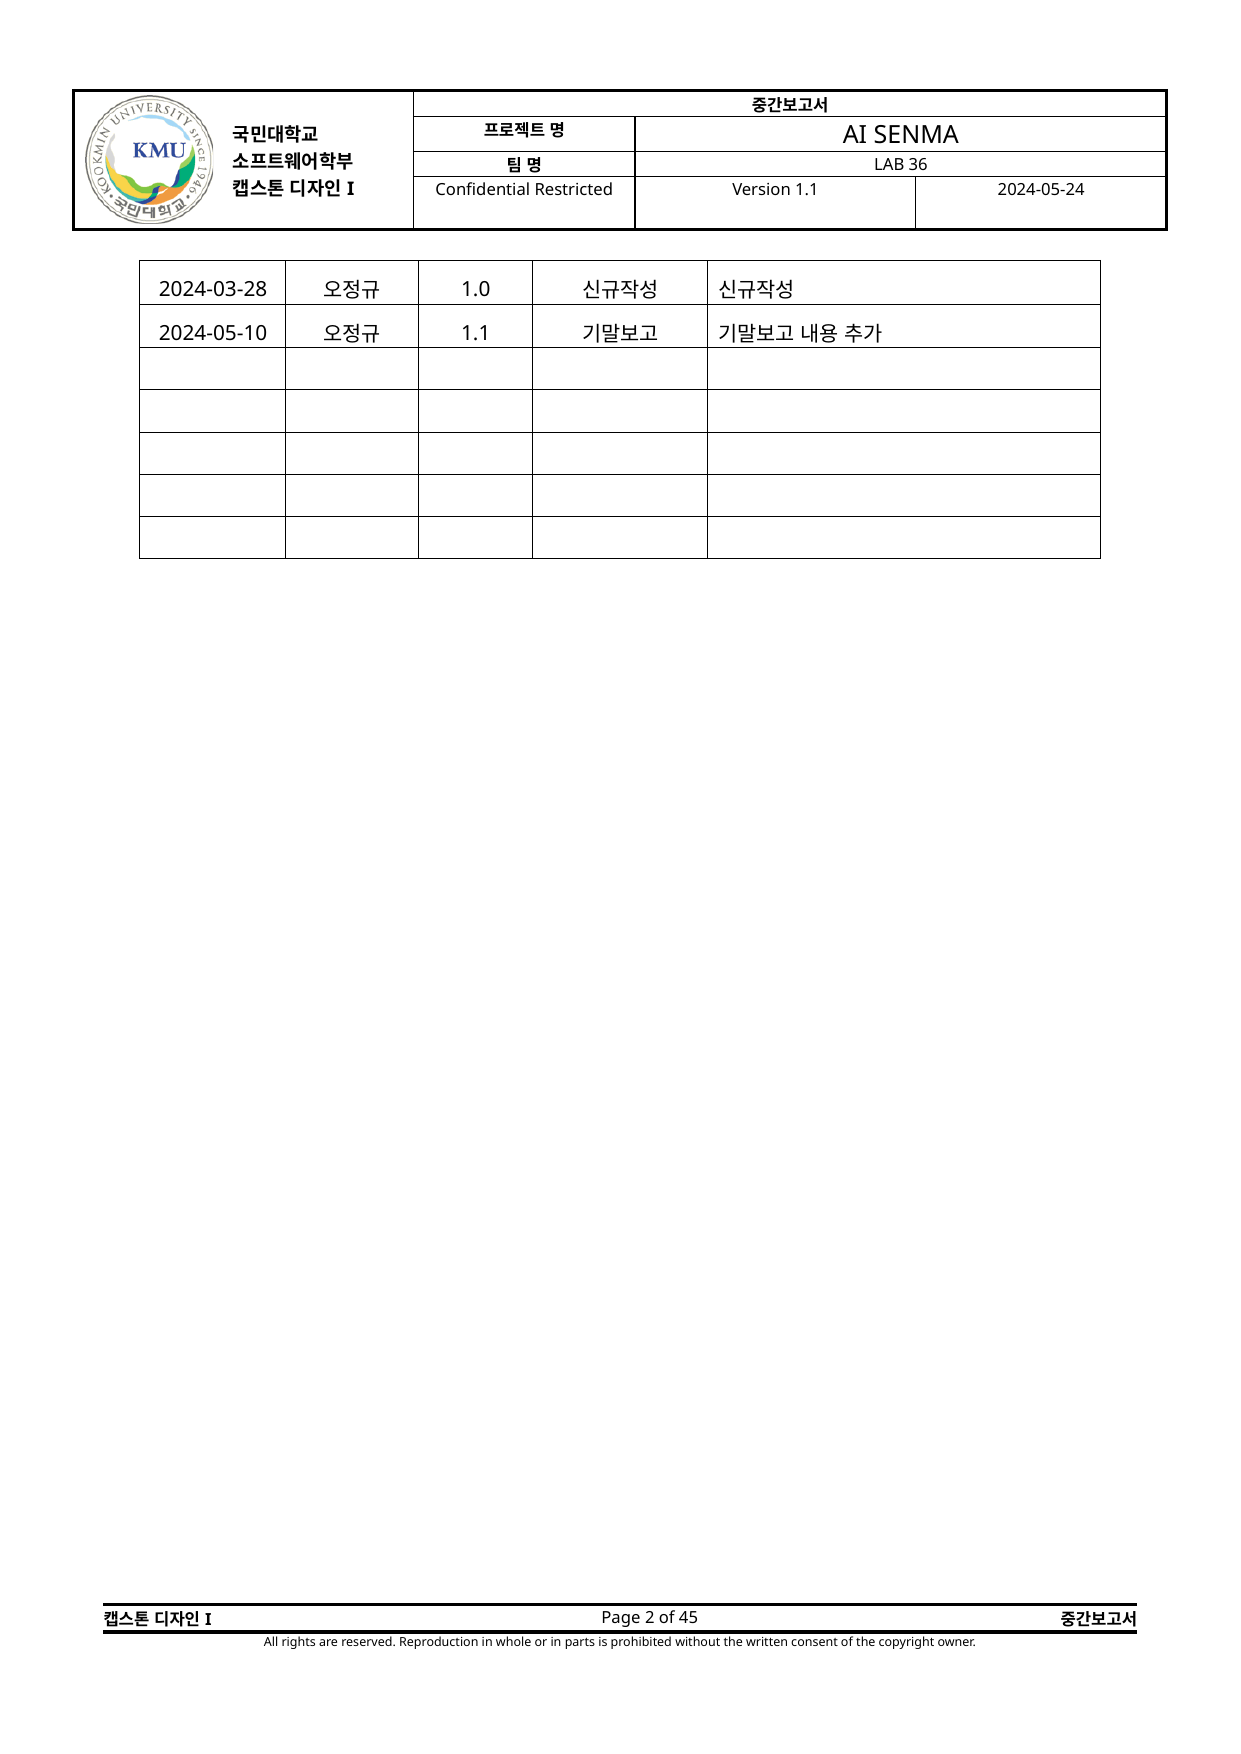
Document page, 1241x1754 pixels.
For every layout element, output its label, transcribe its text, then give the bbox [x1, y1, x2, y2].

table_cell [708, 433, 1100, 474]
table_cell 오정규 [286, 261, 418, 303]
table_cell 신규작성 [533, 261, 707, 303]
table_cell [419, 475, 532, 516]
table_cell [140, 390, 285, 432]
table_cell [286, 475, 418, 516]
table_cell 2024-03-28 [140, 261, 285, 303]
table_cell [533, 390, 707, 432]
table_cell [708, 390, 1100, 432]
table_cell [286, 517, 418, 558]
table_cell [140, 475, 285, 516]
table_cell [419, 433, 532, 474]
table_cell 1.1 [419, 305, 532, 347]
table_cell [140, 348, 285, 389]
table_cell [419, 390, 532, 432]
table_cell [533, 517, 707, 558]
table_cell [708, 517, 1100, 558]
table_cell [419, 348, 532, 389]
table_cell 1.0 [419, 261, 532, 303]
table_cell 기말보고 내용 추가 [708, 305, 1100, 347]
table_cell [708, 475, 1100, 516]
table_cell 2024-05-10 [140, 305, 285, 347]
table_cell [286, 348, 418, 389]
table_cell [533, 348, 707, 389]
table_cell [140, 433, 285, 474]
table_cell [419, 517, 532, 558]
table_cell [286, 390, 418, 432]
table_cell [286, 433, 418, 474]
table_cell 기말보고 [533, 305, 707, 347]
table_cell [533, 433, 707, 474]
table_cell [533, 475, 707, 516]
picture [85, 95, 214, 224]
table_cell [708, 348, 1100, 389]
table_cell 신규작성 [708, 261, 1100, 303]
table_cell 오정규 [286, 305, 418, 347]
table_cell [140, 517, 285, 558]
